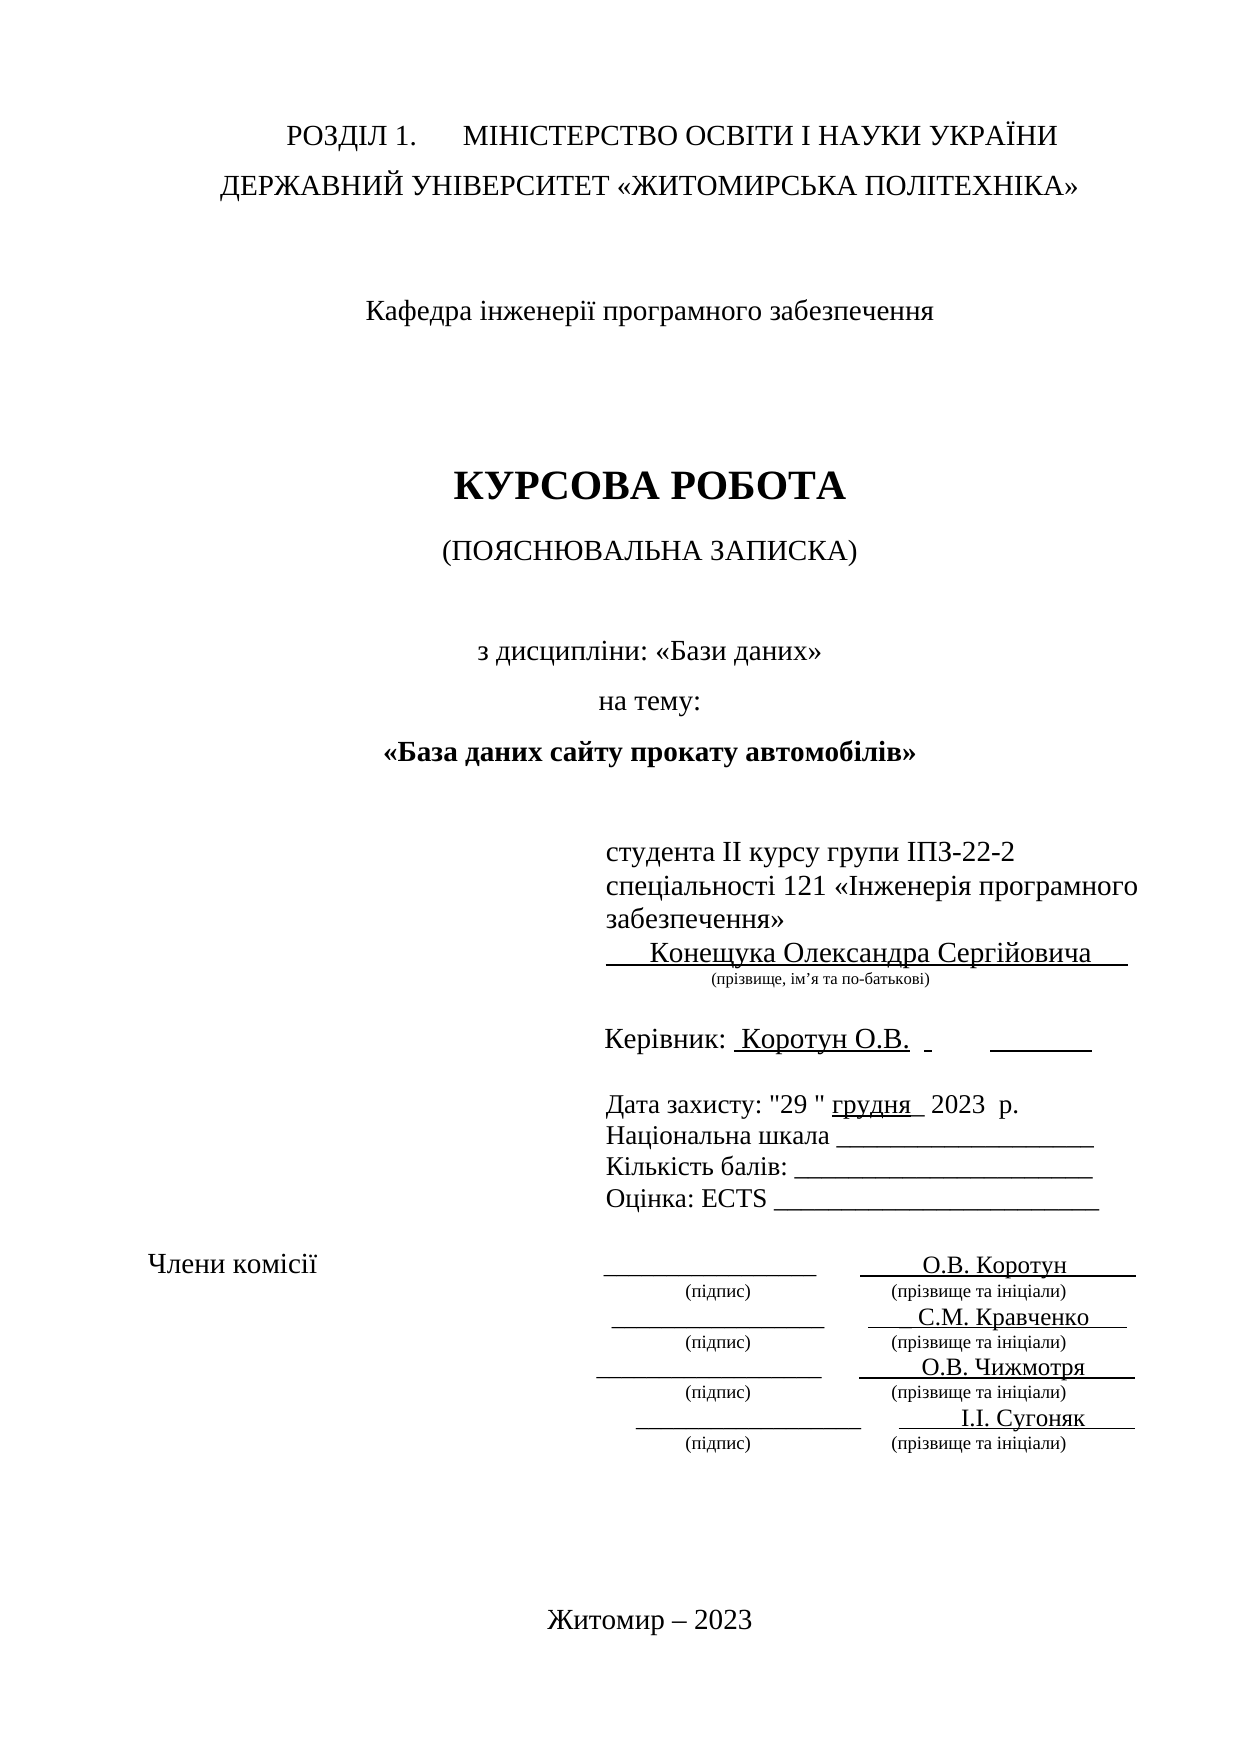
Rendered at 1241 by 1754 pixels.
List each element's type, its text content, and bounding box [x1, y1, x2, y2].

text Керівник: Коротун О.В. . [604, 1021, 1152, 1055]
text (підпис) (прізвище та ініціали) [161, 1432, 1152, 1453]
text Конещука Олександра Сергійовича . [606, 935, 1152, 969]
text з дисципліни: «Бази даних» [148, 633, 1152, 667]
text (прізвище, ім’я та по-батькові) [148, 969, 1152, 988]
text студента ІІ курсу групи ІПЗ-22-2 [606, 834, 1152, 868]
list МІНІСТЕРСТВО ОСВІТИ І НАУКИ УКРАЇНИ [185, 118, 1152, 152]
text __________________ І.І. Сугоняк 1 [148, 1403, 1147, 1432]
text КУРСОВА РОБОТА [148, 461, 1152, 509]
text ДЕРЖАВНИЙ УНІВЕРСИТЕТ «ЖИТОМИРСЬКА ПОЛІТЕХНІКА» [148, 168, 1152, 202]
text (підпис) (прізвище та ініціали) [161, 1280, 1152, 1301]
text Національна шкала ___________________ [606, 1119, 1152, 1151]
text (ПОЯСНЮВАЛЬНА ЗАПИСКА) [148, 533, 1152, 566]
text Кафедра інженерії програмного забезпечення [148, 293, 1152, 327]
text Дата захисту: "29 " грудня_ 2023 р. [606, 1088, 1152, 1119]
text Житомир – 2023 [148, 1602, 1152, 1636]
text _________________ _ С.М. Кравченко [605, 1302, 1152, 1331]
text Оцінка: ECTS ________________________ [606, 1182, 1152, 1213]
text Кількість балів: ______________________ [606, 1151, 1152, 1182]
text спеціальності 121 «Інженерія програмного забезпечення» [606, 868, 1152, 935]
text Члени комісії _________________ О.В. Коротун 1 [148, 1246, 1152, 1280]
text (підпис) (прізвище та ініціали) [161, 1331, 1152, 1352]
text (підпис) (прізвище та ініціали) [161, 1381, 1152, 1403]
text «База даних сайту прокату автомобілів» [148, 734, 1152, 767]
text __________________ О.В. Чижмотря 1 [148, 1352, 1147, 1381]
text на тему: [148, 683, 1152, 717]
